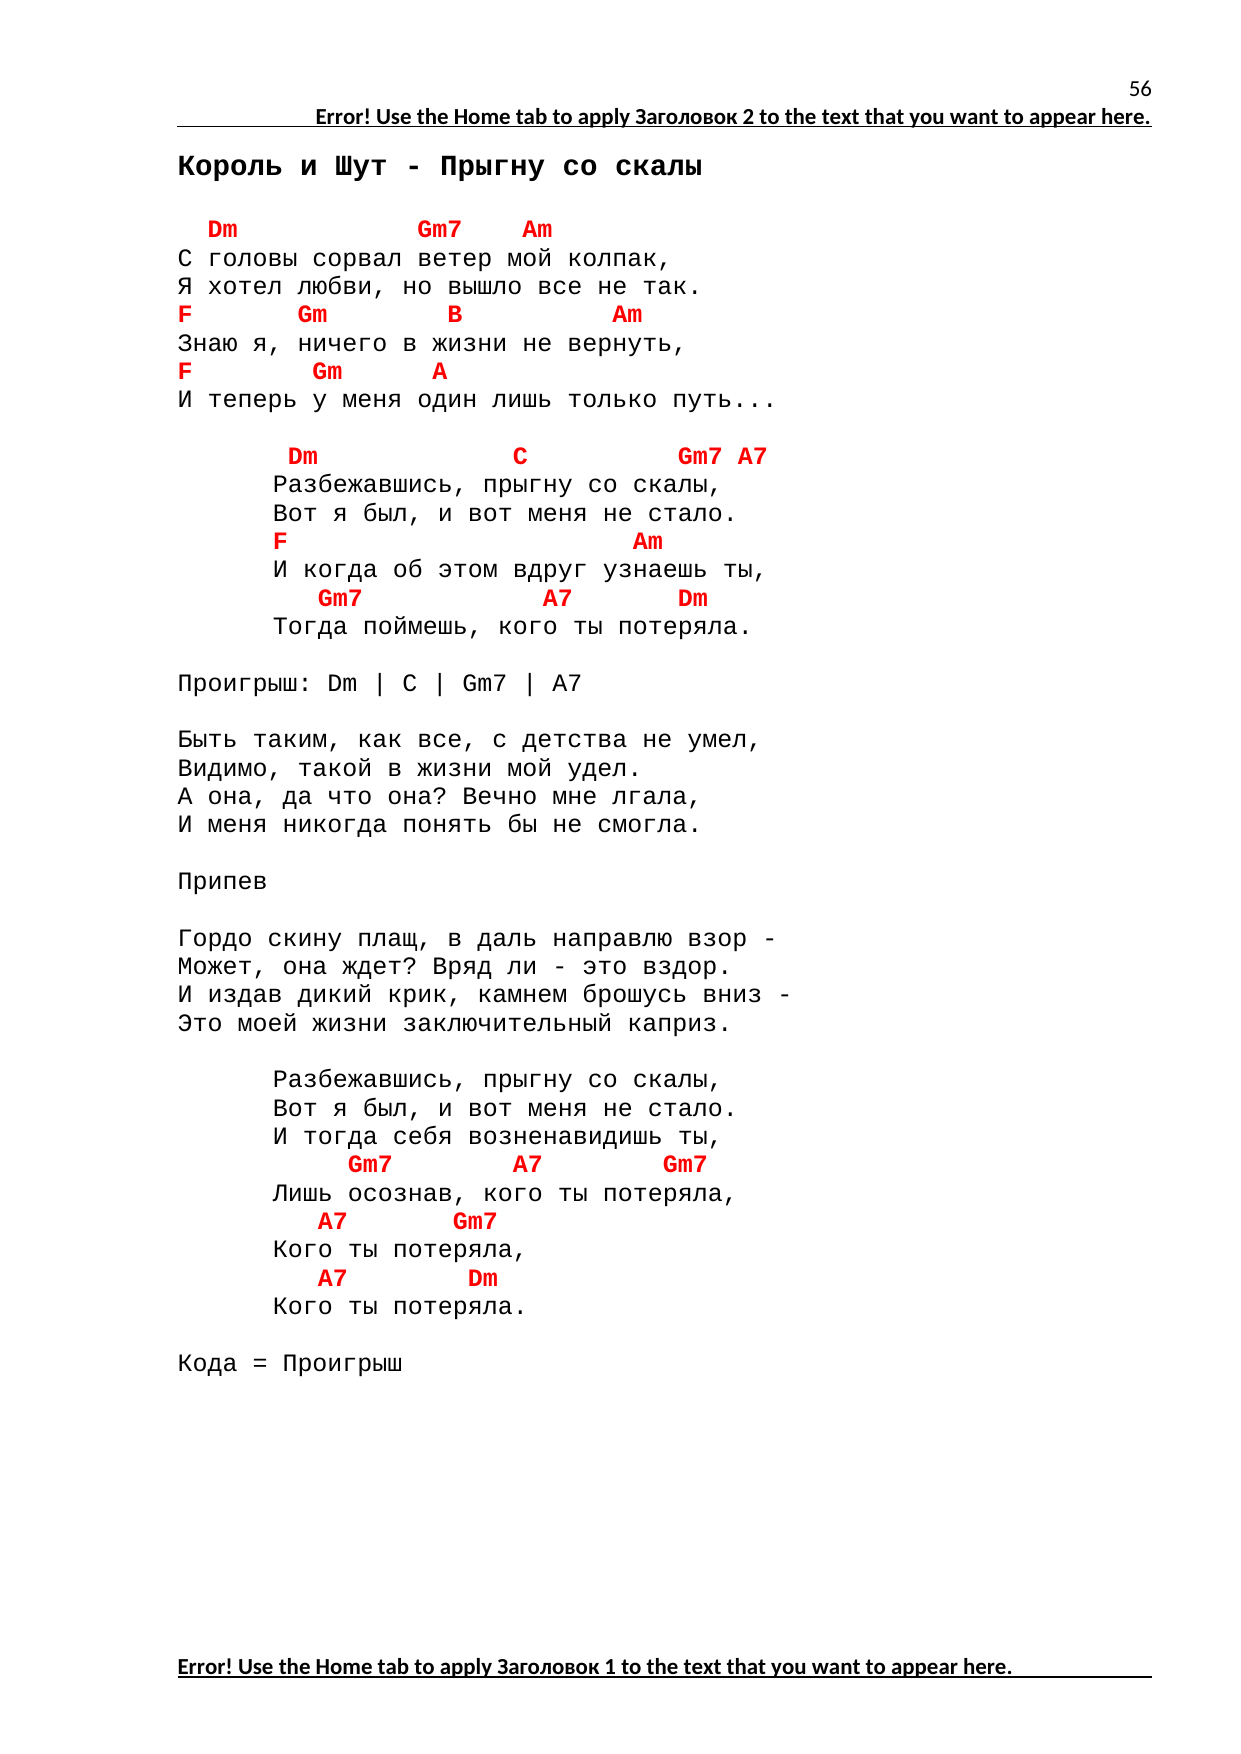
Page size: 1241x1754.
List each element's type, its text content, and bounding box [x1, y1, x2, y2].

text F Am [177, 528, 1152, 557]
text F Gm B Am [177, 302, 1152, 330]
subtitle Король и Шут - Прыгну со скалы [177, 151, 1152, 184]
text Кода = Проигрыш [177, 1350, 1152, 1378]
text Я хотел любви, но вышло все не так. [177, 273, 1152, 302]
text Кого ты потеряла. [177, 1293, 1152, 1322]
text Разбежавшись, прыгну со скалы, [177, 1067, 1152, 1095]
text И меня никогда понять бы не смогла. [177, 812, 1152, 840]
text Dm Gm7 Am [177, 217, 1152, 245]
text Кого ты потеряла, [177, 1237, 1152, 1265]
text Может, она ждет? Вряд ли - это вздор. [177, 953, 1152, 982]
text С головы сорвал ветер мой колпак, [177, 245, 1152, 273]
text A7 Gm7 [177, 1208, 1152, 1237]
text И издав дикий крик, камнем брошусь вниз - [177, 982, 1152, 1010]
text F Gm A [177, 358, 1152, 387]
text А она, да что она? Вечно мне лгала, [177, 783, 1152, 812]
text И теперь у меня один лишь только путь... [177, 387, 1152, 415]
text Быть таким, как все, с детства не умел, [177, 727, 1152, 755]
text Знаю я, ничего в жизни не вернуть, [177, 330, 1152, 358]
text И тогда себя возненавидишь ты, [177, 1123, 1152, 1152]
text A7 Dm [177, 1265, 1152, 1293]
text И когда об этом вдруг узнаешь ты, [177, 557, 1152, 585]
text Гордо скину плащ, в даль направлю взор - [177, 925, 1152, 953]
text Это моей жизни заключительный каприз. [177, 1010, 1152, 1038]
text Припев [177, 868, 1152, 897]
text Gm7 A7 Dm [177, 585, 1152, 613]
text Проигрыш: Dm | C | Gm7 | A7 [177, 670, 1152, 698]
text Разбежавшись, прыгну со скалы, [177, 472, 1152, 500]
text Видимо, такой в жизни мой удел. [177, 755, 1152, 783]
text Gm7 A7 Gm7 [177, 1152, 1152, 1180]
text Лишь осознав, кого ты потеряла, [177, 1180, 1152, 1208]
text Dm C Gm7 A7 [177, 443, 1152, 472]
text Вот я был, и вот меня не стало. [177, 500, 1152, 528]
text Вот я был, и вот меня не стало. [177, 1095, 1152, 1123]
text Тогда поймешь, кого ты потеряла. [177, 613, 1152, 642]
